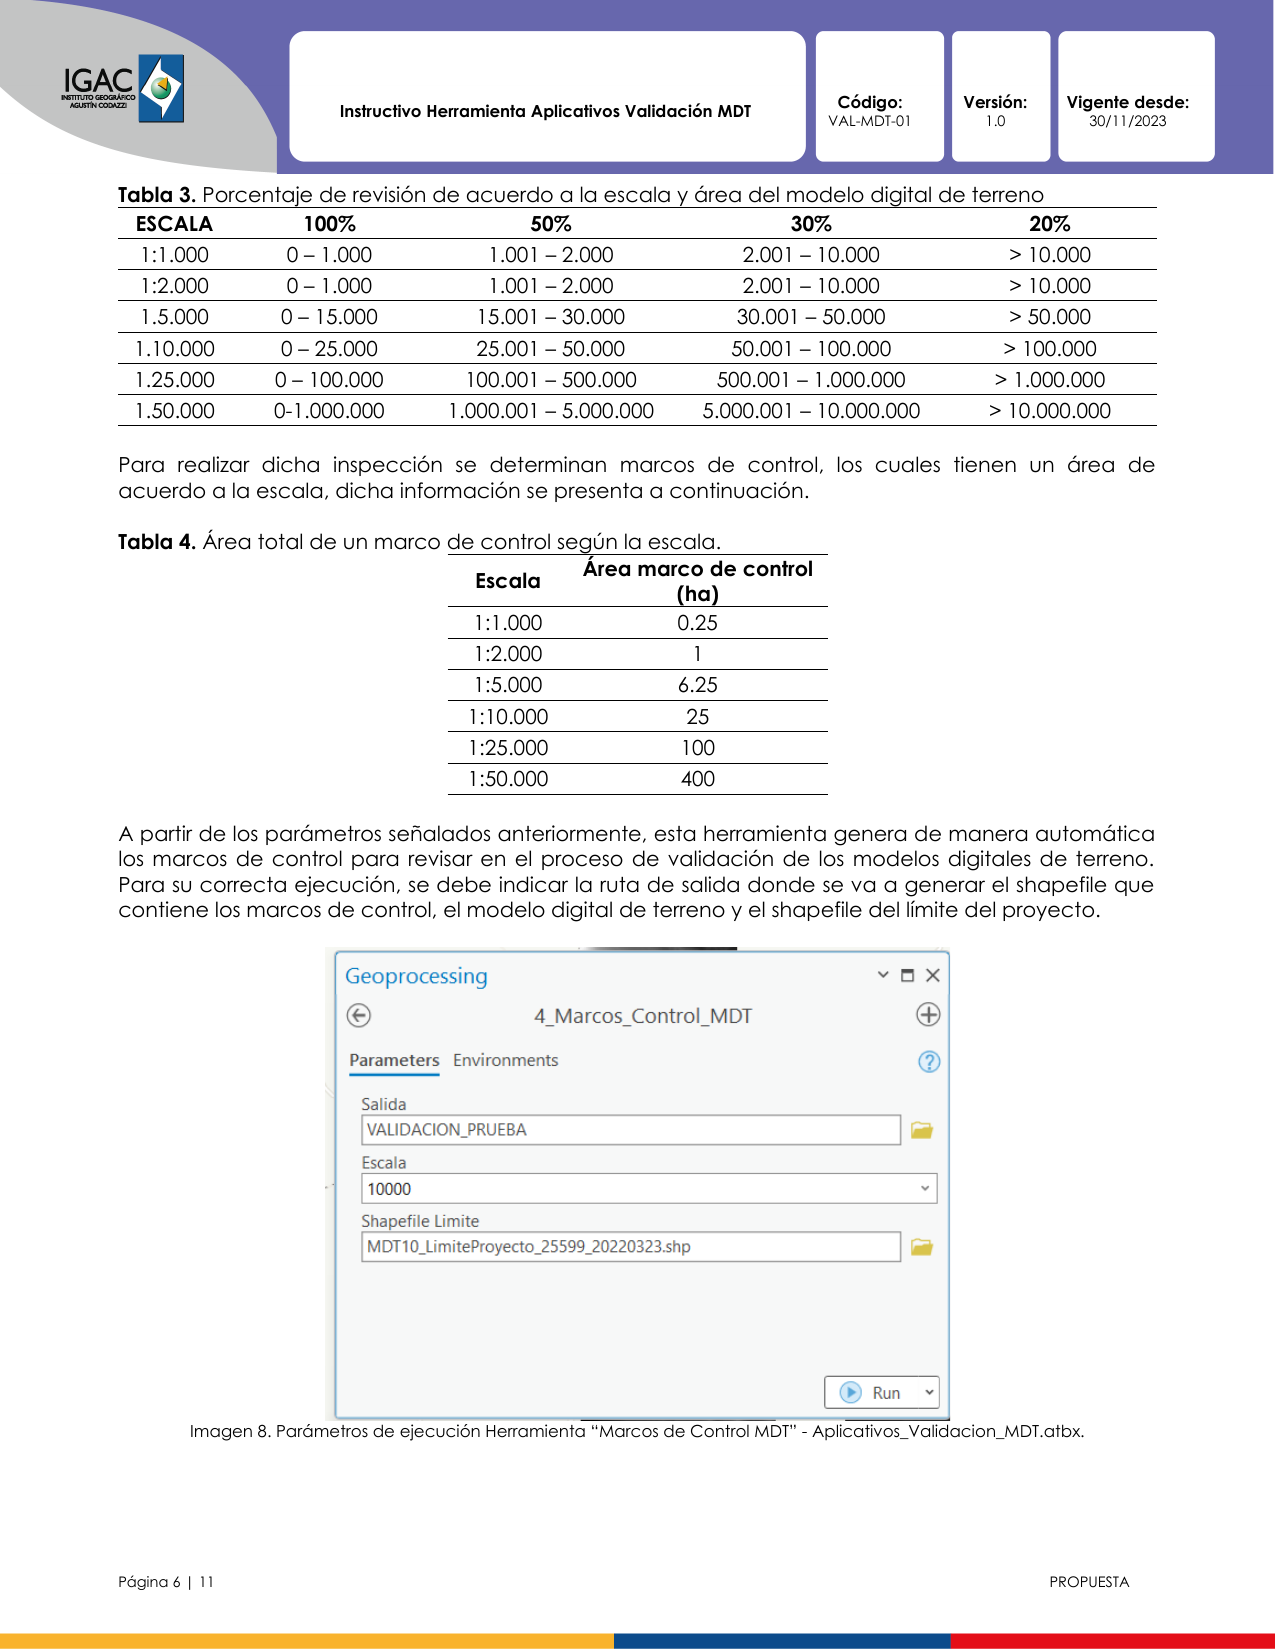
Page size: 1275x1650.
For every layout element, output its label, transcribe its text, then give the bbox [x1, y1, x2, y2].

table_cell 1:2.000 [118, 270, 236, 300]
table_cell 2.001 – 10.000 [679, 270, 949, 300]
table_cell 1:25.000 [448, 732, 568, 762]
text Para realizar dicha inspección se determinan marcos de control, los cuales tienen un área de acuerdo a la escala, dicha información se presenta a continuación. [118, 452, 1157, 503]
table_cell 1.10.000 [118, 333, 236, 363]
table_cell 0.25 [568, 607, 827, 637]
table_cell 0 – 100.000 [236, 364, 428, 394]
table_cell 6.25 [568, 670, 827, 700]
table_cell 100 [568, 732, 827, 762]
table_cell 1 [568, 639, 827, 669]
table_cell 500.001 – 1.000.000 [679, 364, 949, 394]
table_cell 1:2.000 [448, 639, 568, 669]
table_cell 0 – 1.000 [236, 239, 428, 269]
table_cell 1.5.000 [118, 301, 236, 332]
table_header 30% [679, 208, 949, 238]
table_cell 0-1.000.000 [236, 395, 428, 425]
table_cell > 10.000 [949, 239, 1157, 269]
table_cell 0 – 1.000 [236, 270, 428, 300]
table_cell 50.001 – 100.000 [679, 333, 949, 363]
table_cell > 10.000 [949, 270, 1157, 300]
table_header 20% [949, 208, 1157, 238]
text Tabla 3. Porcentaje de revisión de acuerdo a la escala y área del modelo digital de terreno [118, 181, 1157, 207]
table_cell 25.001 – 50.000 [428, 333, 679, 363]
table_cell 0 – 25.000 [236, 333, 428, 363]
table_cell 15.001 – 30.000 [428, 301, 679, 332]
table_cell 30.001 – 50.000 [679, 301, 949, 332]
table_cell 1:10.000 [448, 701, 568, 731]
table_cell 1.001 – 2.000 [428, 270, 679, 300]
text Tabla 4. Área total de un marco de control según la escala. [118, 528, 1157, 554]
table_cell 5.000.001 – 10.000.000 [679, 395, 949, 425]
table_header ESCALA [118, 208, 236, 238]
table_cell 25 [568, 701, 827, 731]
table_cell > 10.000.000 [949, 395, 1157, 425]
table_cell 1.001 – 2.000 [428, 239, 679, 269]
table_cell > 1.000.000 [949, 364, 1157, 394]
table_cell > 50.000 [949, 301, 1157, 332]
table_cell 0 – 15.000 [236, 301, 428, 332]
table_cell 100.001 – 500.000 [428, 364, 679, 394]
table_cell 1:50.000 [448, 764, 568, 794]
table_cell 400 [568, 764, 827, 794]
table_header Escala [448, 555, 568, 606]
table_header Área marco de control (ha) [568, 555, 827, 606]
picture [0, 0, 1274, 174]
table_cell 1:5.000 [448, 670, 568, 700]
picture [0, 1633, 1275, 1649]
table_header 100% [236, 208, 428, 238]
picture [325, 947, 951, 1421]
table_cell 1.50.000 [118, 395, 236, 425]
table_cell 1.25.000 [118, 364, 236, 394]
table_cell > 100.000 [949, 333, 1157, 363]
table_cell 1.000.001 – 5.000.000 [428, 395, 679, 425]
table_cell 1:1.000 [448, 607, 568, 637]
table_header 50% [428, 208, 679, 238]
table_cell 2.001 – 10.000 [679, 239, 949, 269]
text A partir de los parámetros señalados anteriormente, esta herramienta genera de manera automática los marcos de control para revisar en el proceso de validación de los modelos digitales de terreno. Para su correcta ejecución, se debe indicar la ruta de salida donde se va a generar el shapefile que contiene los marcos de control, el modelo digital de terreno y el shapefile del límite del proyecto. [118, 820, 1157, 922]
table_cell 1:1.000 [118, 239, 236, 269]
